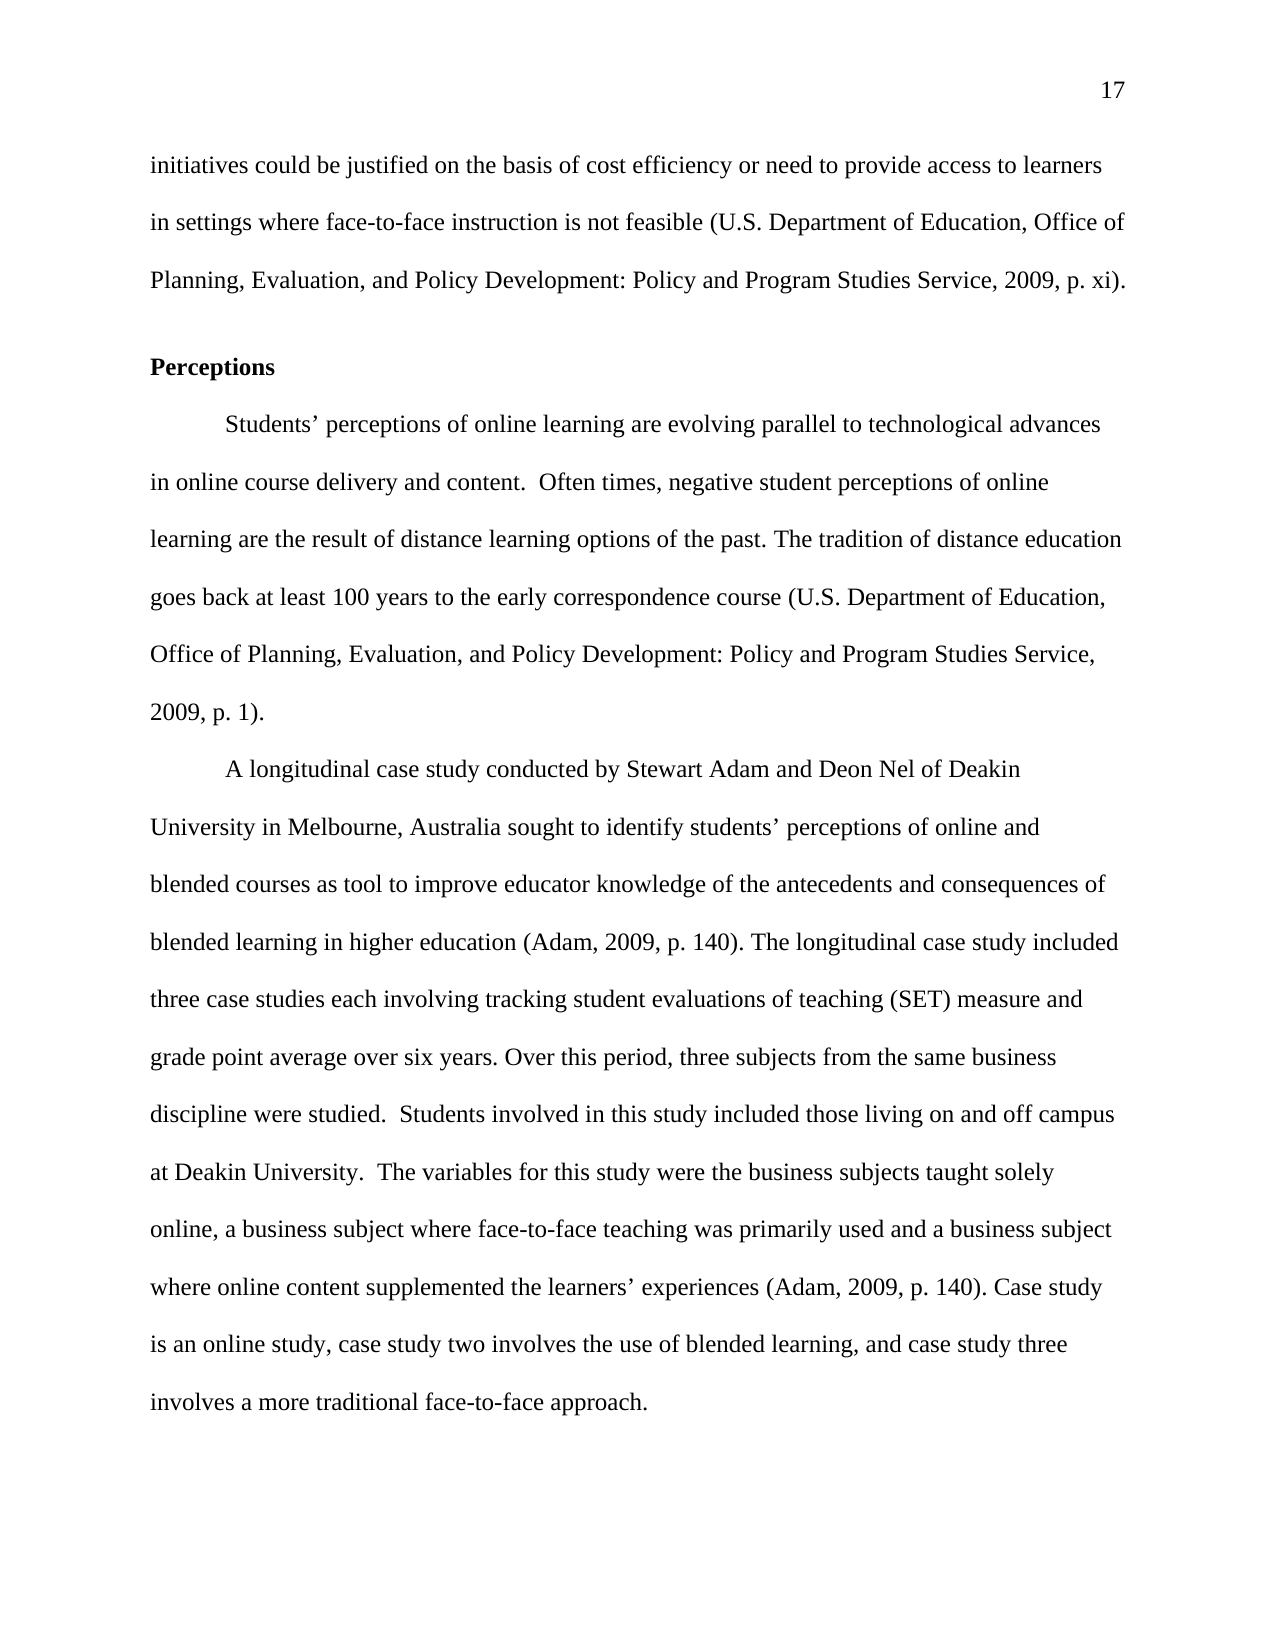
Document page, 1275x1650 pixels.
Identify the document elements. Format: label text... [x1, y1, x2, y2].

text A longitudinal case study conducted by Stewart Adam and Deon Nel of Deakin University in Melbourne, Australia sought to identify students’ perceptions of online and blended courses as tool to improve educator knowledge of the antecedents and consequences of blended learning in higher education . The longitudinal case study included three case studies each involving tracking student evaluations of teaching (SET) measure and grade point average over six years. Over this period, three subjects from the same business discipline were studied. Students involved in this study included those living on and off campus at Deakin University. The variables for this study were the business subjects taught solely online, a business subject where face-to-face teaching was primarily used and a business subject where online content supplemented the learners’ experiences . Case study is an online study, case study two involves the use of blended learning, and case study three involves a more traditional face-to-face approach. [150, 754, 1125, 1415]
text Students’ perceptions of online learning are evolving parallel to technological advances in online course delivery and content. Often times, negative student perceptions of online learning are the result of distance learning options of the past. The tradition of distance education goes back at least 100 years to the early correspondence course . [150, 409, 1125, 725]
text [150, 150, 1125, 294]
text Perceptions [150, 352, 1125, 380]
